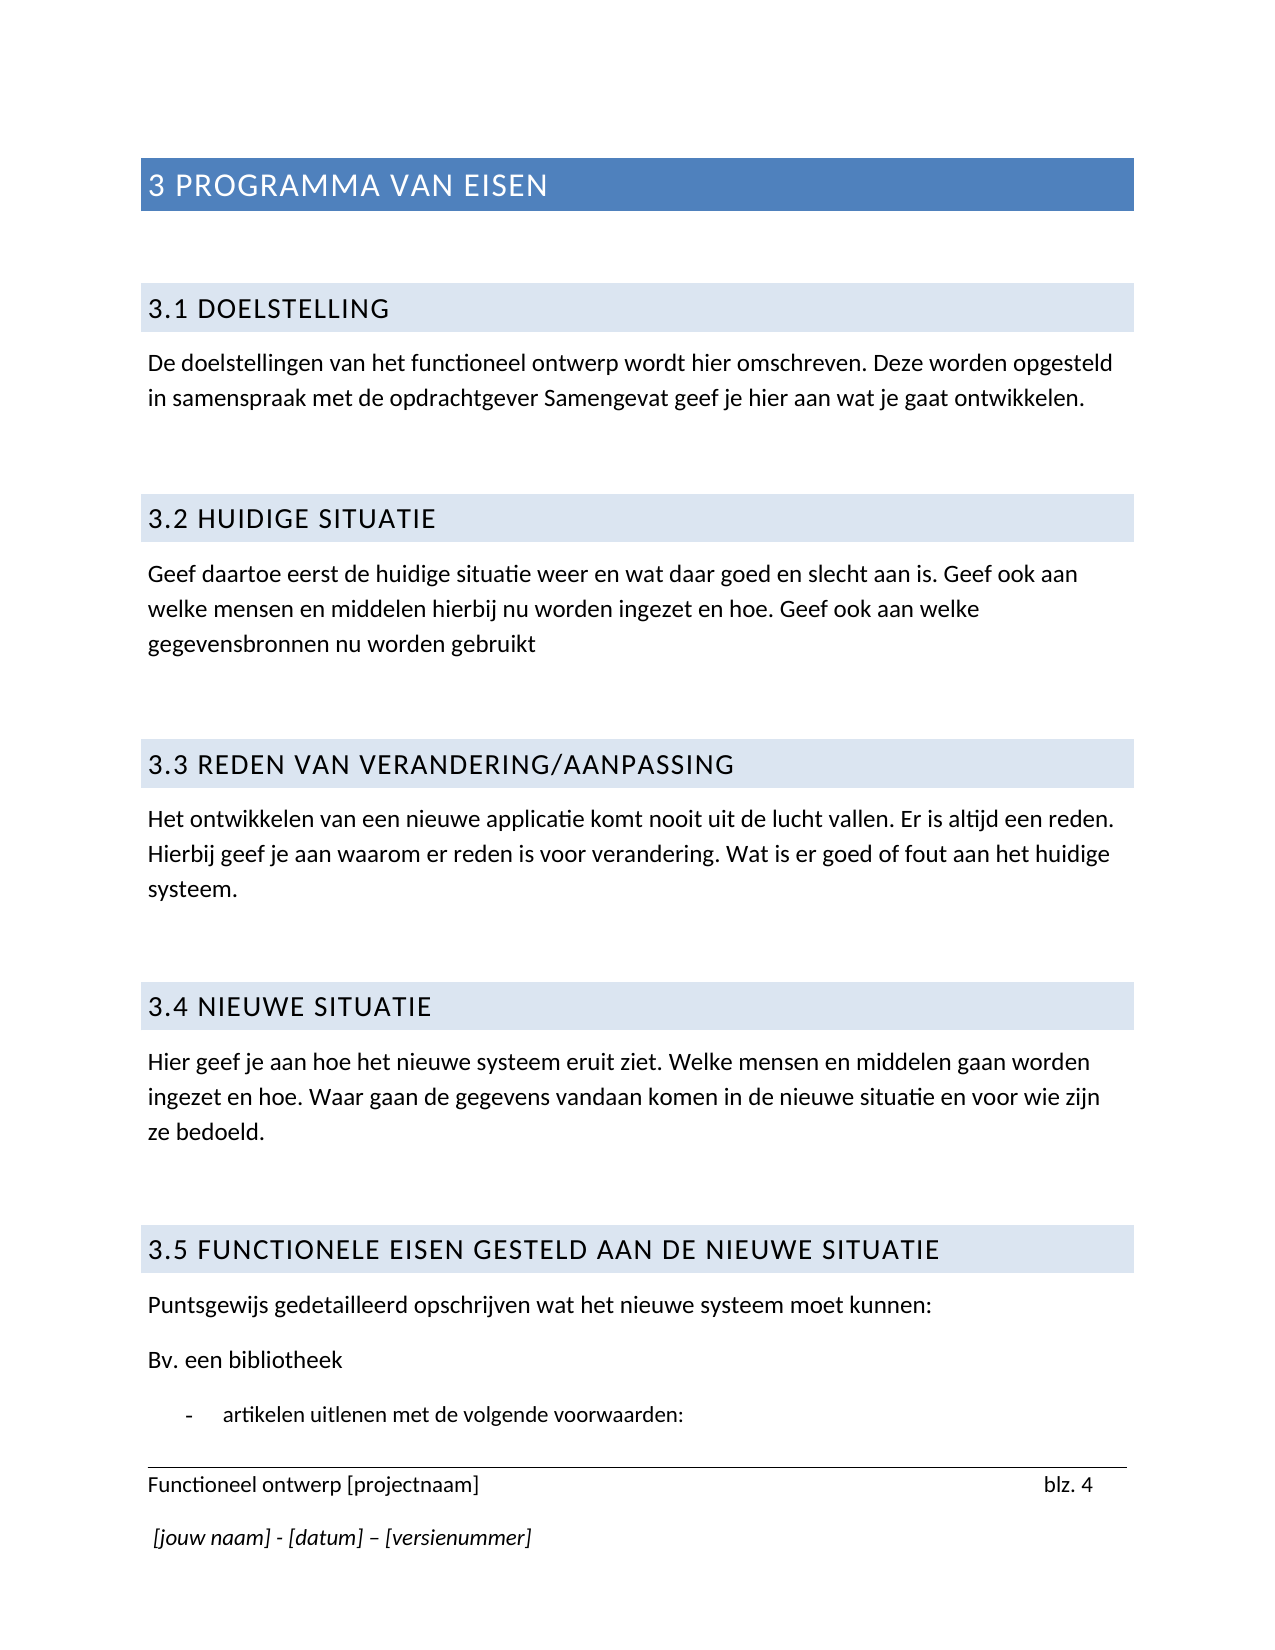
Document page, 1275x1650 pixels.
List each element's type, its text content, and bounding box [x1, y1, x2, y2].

text De doelstellingen van het functioneel ontwerp wordt hier omschreven. Deze worden opgesteld in samenspraak met de opdrachtgever Samengevat geef je hier aan wat je gaat ontwikkelen. [148, 347, 1127, 413]
subtitle 3.1 Doelstelling [148, 290, 1127, 325]
text Bv. een bibliotheek [148, 1345, 1127, 1375]
text Het ontwikkelen van een nieuwe applicatie komt nooit uit de lucht vallen. Er is altijd een reden. Hierbij geef je aan waarom er reden is voor verandering. Wat is er goed of fout aan het huidige systeem. [148, 803, 1127, 904]
text Puntsgewijs gedetailleerd opschrijven wat het nieuwe systeem moet kunnen: [148, 1289, 1127, 1319]
subtitle 3.3 Reden van verandering/aanpassing [148, 746, 1127, 781]
subtitle 3.2 Huidige situatie [148, 500, 1127, 536]
subtitle 3.4 Nieuwe situatie [148, 989, 1127, 1024]
subtitle 3 Programma van eisen [148, 164, 1127, 205]
text Geef daartoe eerst de huidige situatie weer en wat daar goed en slecht aan is. Geef ook aan welke mensen en middelen hierbij nu worden ingezet en hoe. Geef ook aan welke gegevensbronnen nu worden gebruikt [148, 558, 1127, 658]
text Hier geef je aan hoe het nieuwe systeem eruit ziet. Welke mensen en middelen gaan worden ingezet en hoe. Waar gaan de gegevens vandaan komen in de nieuwe situatie en voor wie zijn ze bedoeld. [148, 1046, 1127, 1147]
list artikelen uitlenen met de volgende voorwaarden: [185, 1401, 1127, 1428]
subtitle 3.5 Functionele eisen gesteld aan de nieuwe situatie [148, 1231, 1127, 1267]
